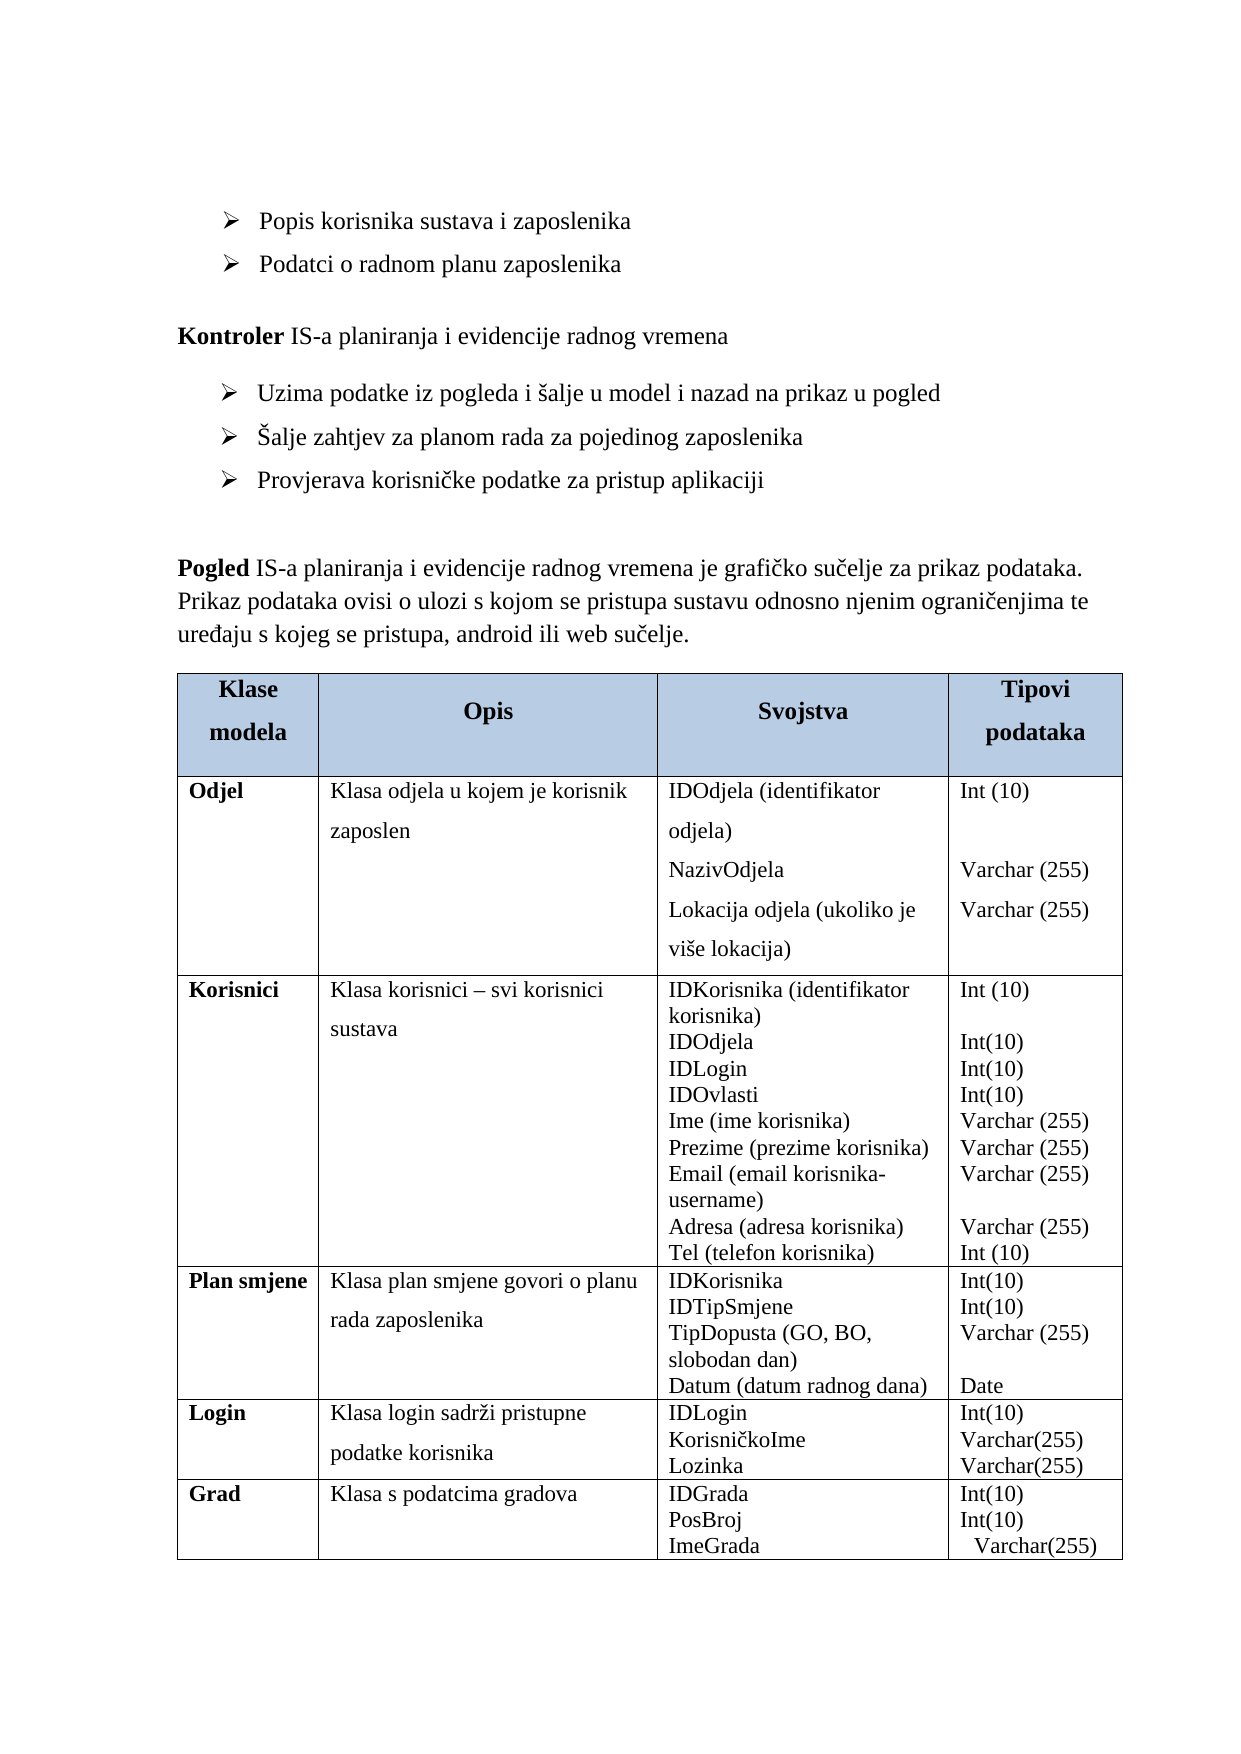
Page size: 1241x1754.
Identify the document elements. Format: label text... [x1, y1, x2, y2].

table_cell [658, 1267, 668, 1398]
table_header Opis [319, 674, 657, 776]
table_cell IDKorisnika (identifikator korisnika) IDOdjela IDLogin IDOvlasti Ime (ime korisnika) Prezime (prezime korisnika) Email (email korisnika-username) Adresa (adresa korisnika) Tel (telefon korisnika) [658, 976, 948, 1266]
text Pogled IS-a planiranja i evidencije radnog vremena je grafičko sučelje za prikaz podataka. Prikaz podataka ovisi o ulozi s kojom se pristupa sustavu odnosno njenim ograničenjima te uređaju s kojeg se pristupa, android ili web sučelje. [177, 553, 1122, 648]
table_cell Int (10) Int(10) Int(10) Int(10) Varchar (255) Varchar (255) Varchar (255) Varchar (255) Int (10) [949, 976, 1122, 1266]
table_cell Korisnici [178, 976, 318, 1266]
table_cell Klasa korisnici – svi korisnici sustava [319, 976, 657, 1266]
table_cell IDOdjela (identifikator odjela) NazivOdjela Lokacija odjela (ukoliko je više lokacija) [658, 777, 948, 975]
table_cell Plan smjene [178, 1267, 318, 1398]
table_cell Int(10) Varchar(255) Varchar(255) [1024, 1400, 1122, 1478]
list Popis korisnika sustava i zaposlenika [221, 206, 1122, 235]
table_cell Klasa s podatcima gradova [319, 1480, 657, 1559]
table_header Klase modela [178, 674, 318, 776]
table_cell Klasa odjela u kojem je korisnik zaposlen [319, 777, 657, 975]
list Uzima podatke iz pogleda i šalje u model i nazad na prikaz u pogled [219, 378, 1122, 407]
list Provjerava korisničke podatke za pristup aplikaciji [219, 465, 1122, 493]
table_cell Login [178, 1400, 318, 1478]
table_cell Odjel [178, 777, 318, 975]
list Šalje zahtjev za planom rada za pojedinog zaposlenika [219, 422, 1122, 450]
table_header Svojstva [658, 674, 948, 776]
table_cell Int(10) Int(10) Varchar(255) [949, 1480, 974, 1559]
table_cell IDGrada PosBroj ImeGrada [742, 1480, 948, 1559]
table_cell Klasa plan smjene govori o planu rada zaposlenika [319, 1267, 657, 1398]
table_cell Int(10) Int(10) Varchar (255) Date [949, 1267, 1122, 1398]
table_cell Grad [178, 1480, 318, 1559]
table_header Tipovi podataka [949, 674, 1122, 776]
text Kontroler IS-a planiranja i evidencije radnog vremena [177, 321, 1122, 350]
table_cell IDKorisnika IDTipSmjene TipDopusta (GO, BO, slobodan dan) Datum (datum radnog dana) [783, 1267, 948, 1398]
list Podatci o radnom planu zaposlenika [221, 249, 1122, 278]
table_cell Klasa login sadrži pristupne podatke korisnika [319, 1400, 657, 1478]
table_cell Int(10) Int(10) Varchar(255) [1024, 1480, 1122, 1559]
table_cell IDLogin KorisničkoIme Lozinka [743, 1400, 948, 1478]
table_cell Int (10) Varchar (255) Varchar (255) [949, 777, 1122, 975]
